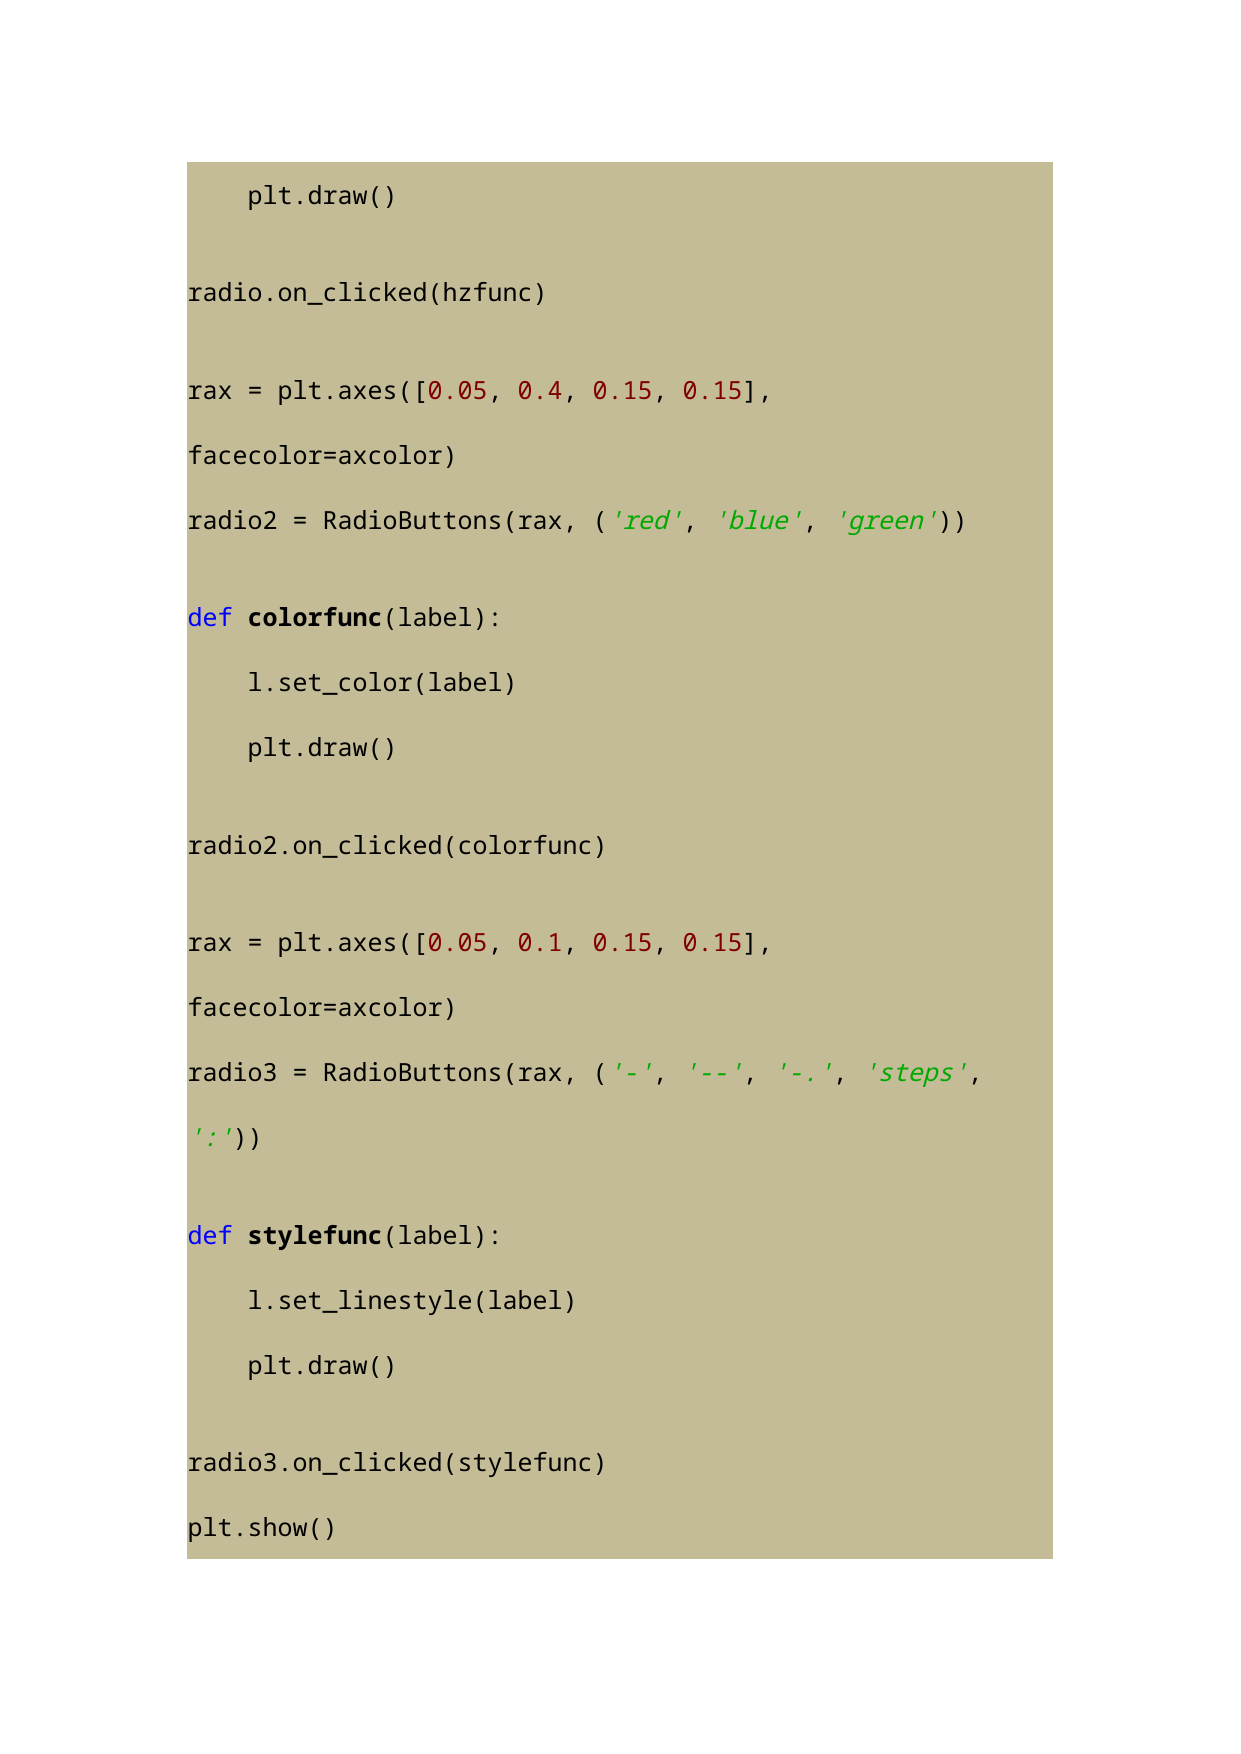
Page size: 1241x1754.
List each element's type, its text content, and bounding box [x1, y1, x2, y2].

text plt.draw() [187, 162, 1053, 227]
text radio2.on_clicked(colorfunc) [187, 812, 1053, 877]
text radio3 = RadioButtons(rax, ('-', '--', '-.', 'steps', ':')) [187, 1039, 1053, 1169]
text def stylefunc(label): [187, 1202, 1053, 1267]
text rax = plt.axes([0.05, 0.1, 0.15, 0.15], facecolor=axcolor) [187, 909, 1053, 1039]
text plt.show() [187, 1494, 1053, 1559]
text radio.on_clicked(hzfunc) [187, 259, 1053, 324]
text plt.draw() [187, 1332, 1053, 1397]
text l.set_linestyle(label) [187, 1267, 1053, 1332]
text l.set_color(label) [187, 649, 1053, 714]
text radio3.on_clicked(stylefunc) [187, 1429, 1053, 1494]
text radio2 = RadioButtons(rax, ('red', 'blue', 'green')) [187, 487, 1053, 552]
text def colorfunc(label): [187, 584, 1053, 649]
text rax = plt.axes([0.05, 0.4, 0.15, 0.15], facecolor=axcolor) [187, 357, 1053, 487]
text plt.draw() [187, 714, 1053, 779]
